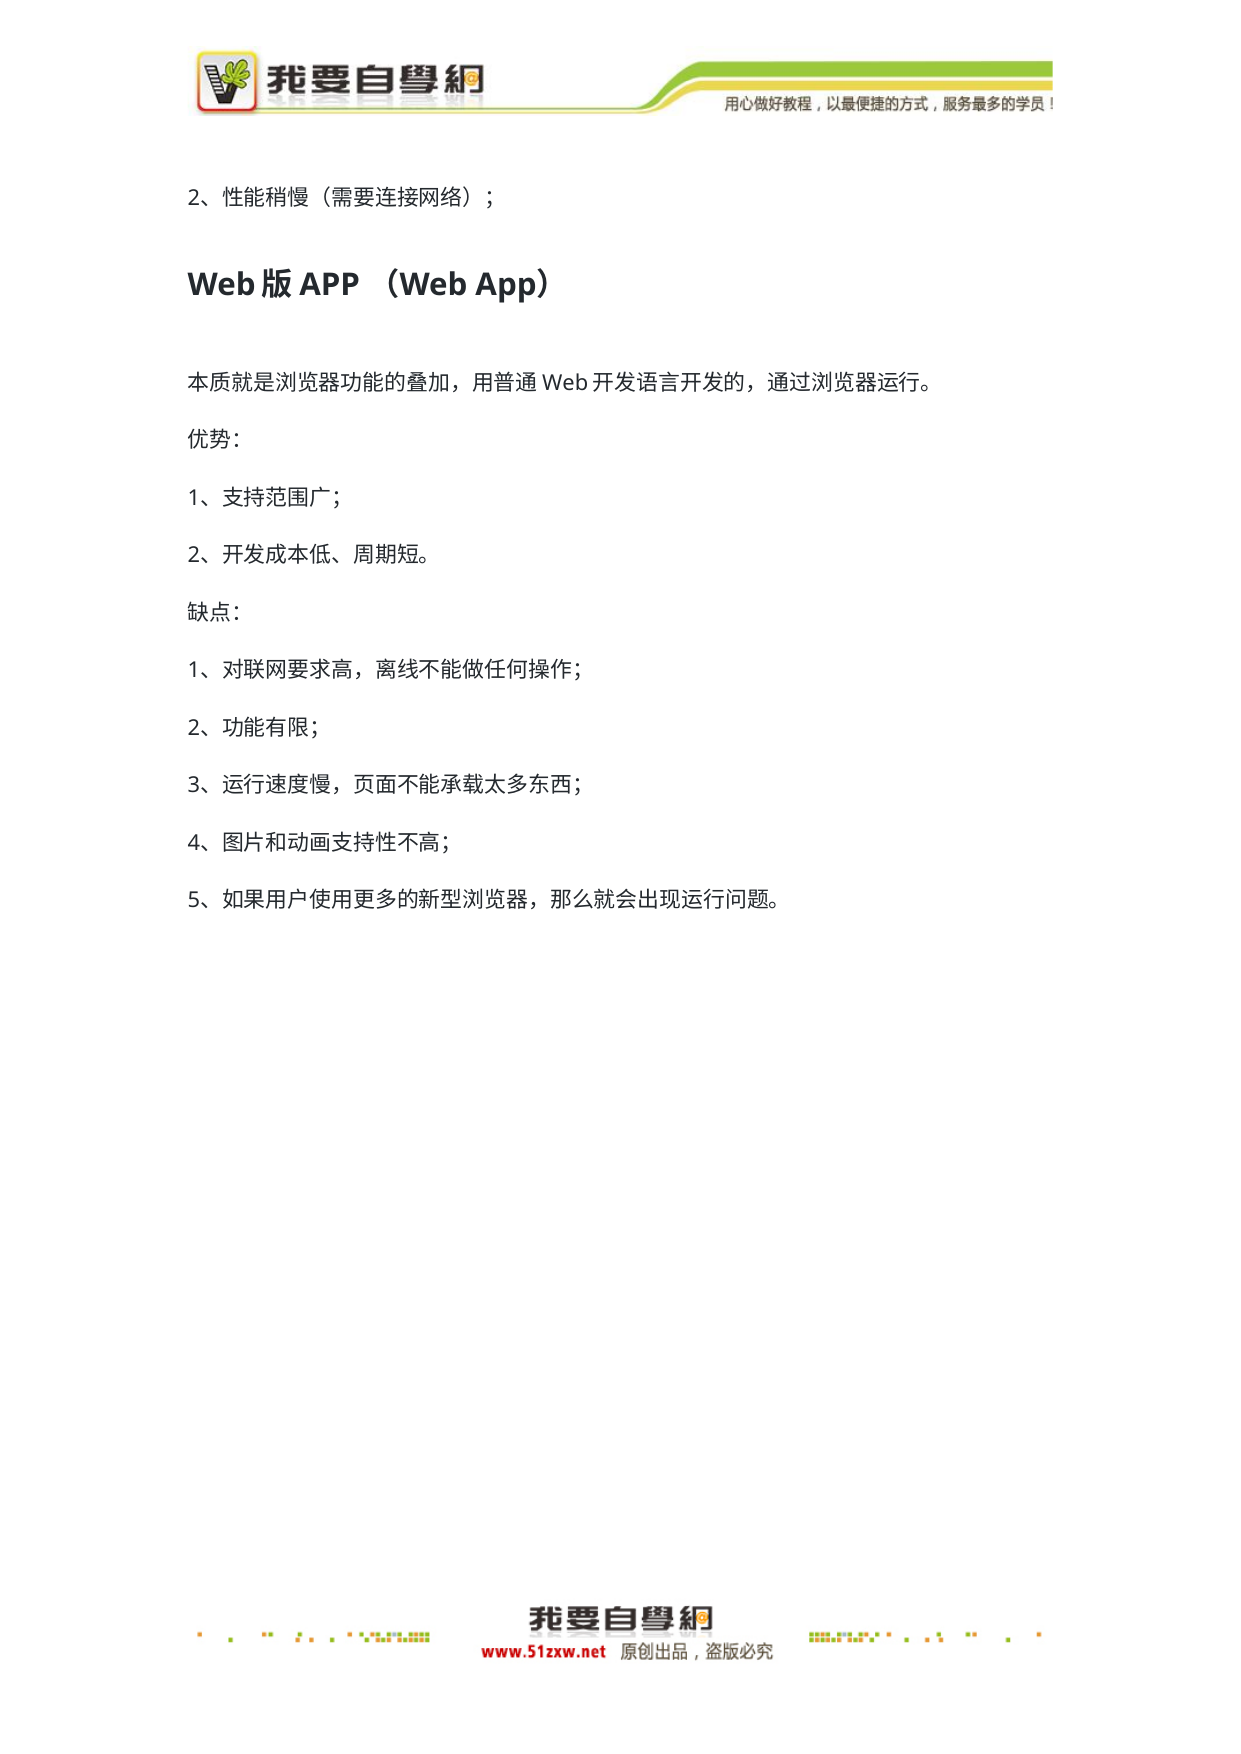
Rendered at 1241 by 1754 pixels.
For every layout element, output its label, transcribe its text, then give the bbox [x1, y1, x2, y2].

text 2、性能稍慢（需要连接网络）； [187, 180, 1053, 212]
picture [187, 46, 1053, 116]
text 1、对联网要求高，离线不能做任何操作； [187, 652, 1053, 684]
picture [187, 1598, 1053, 1668]
text 缺点： [187, 594, 1053, 627]
text 4、图片和动画支持性不高； [187, 824, 1053, 857]
text 1、支持范围广； [187, 479, 1053, 512]
subtitle Web版APP （Web App） [187, 250, 1053, 315]
text 2、开发成本低、周期短。 [187, 537, 1053, 569]
text 3、运行速度慢，页面不能承载太多东西； [187, 767, 1053, 799]
text 本质就是浏览器功能的叠加，用普通Web开发语言开发的，通过浏览器运行。 [187, 364, 1053, 397]
text 5、如果用户使用更多的新型浏览器，那么就会出现运行问题。 [187, 882, 1053, 914]
text 优势： [187, 422, 1053, 454]
text 2、功能有限； [187, 709, 1053, 742]
